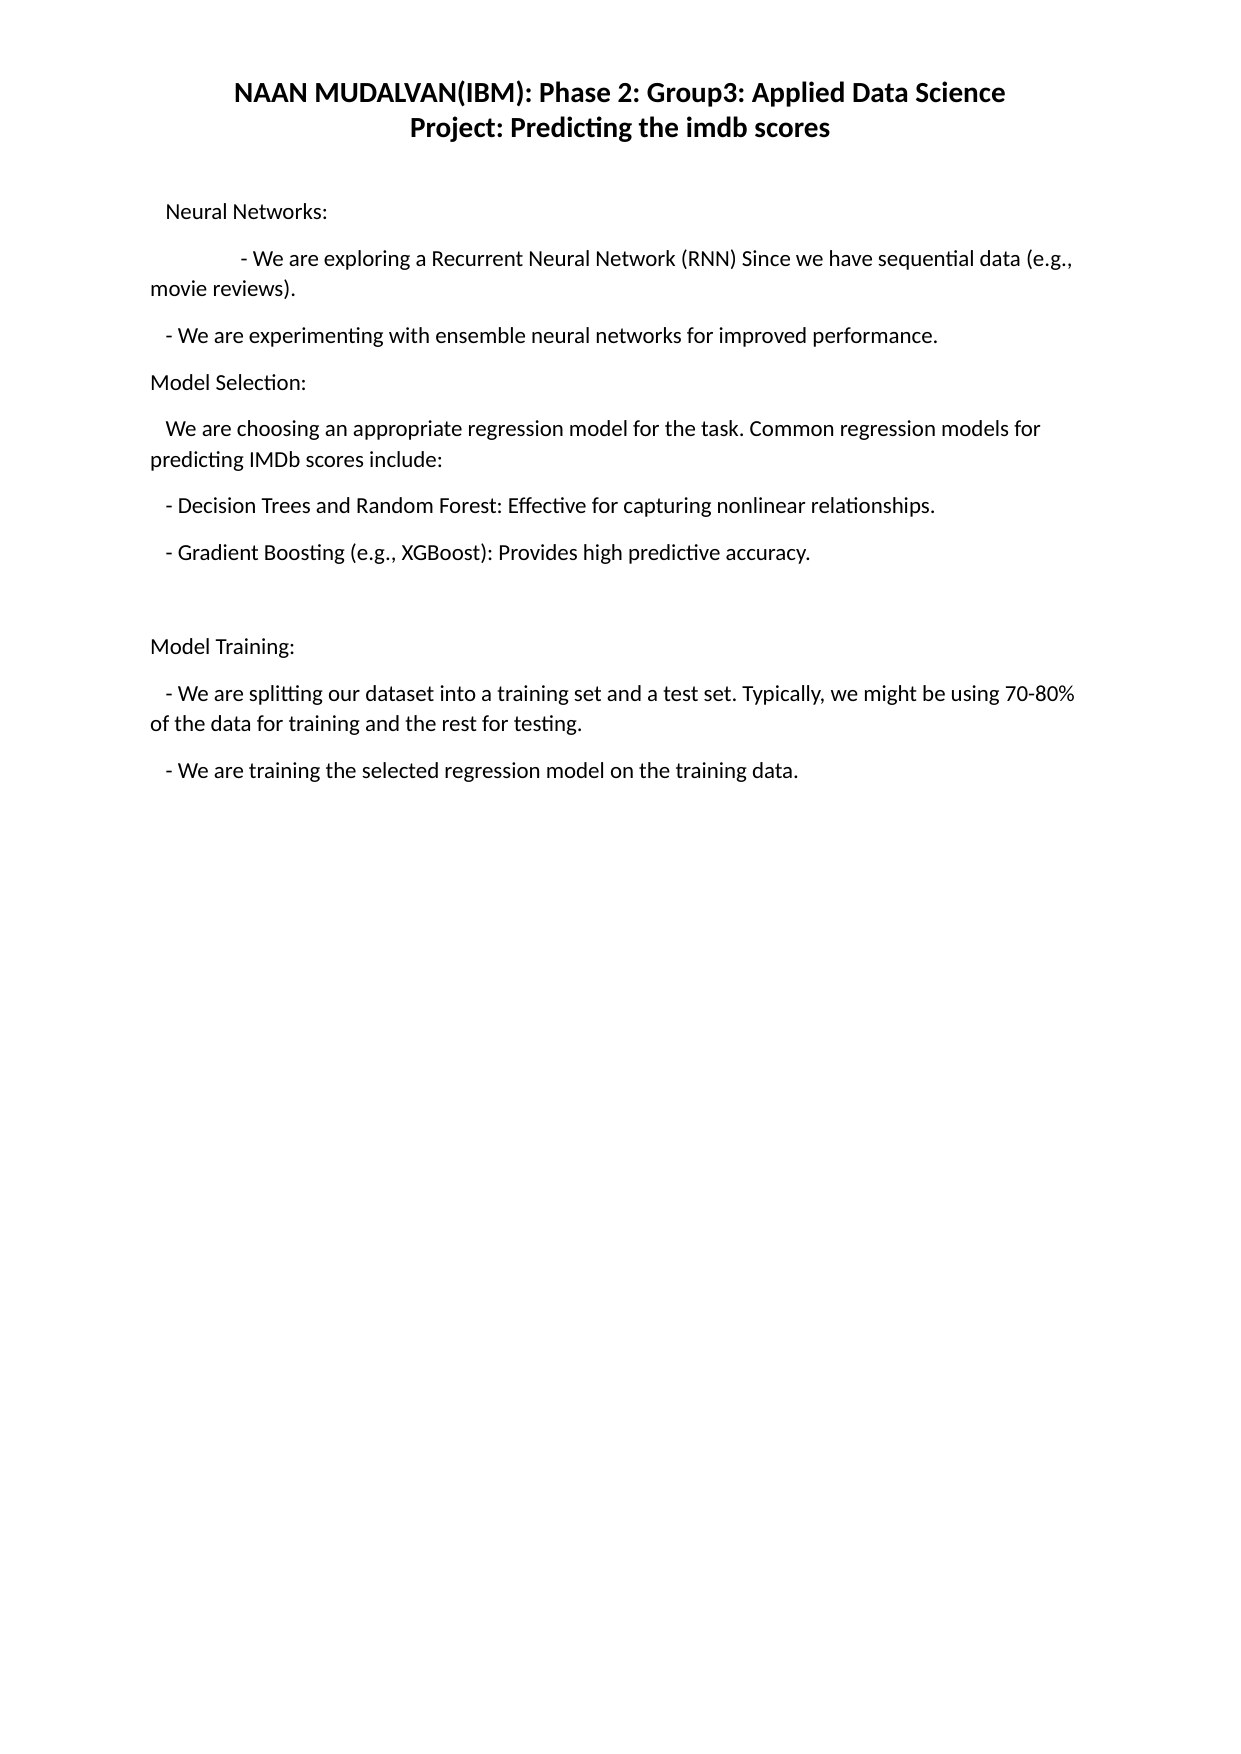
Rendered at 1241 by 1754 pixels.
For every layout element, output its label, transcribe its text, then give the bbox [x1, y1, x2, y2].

text - We are training the selected regression model on the training data. [150, 756, 1090, 784]
text Model Selection: [150, 368, 1090, 396]
text - We are experimenting with ensemble neural networks for improved performance. [150, 321, 1090, 349]
text - Gradient Boosting (e.g., XGBoost): Provides high predictive accuracy. [150, 538, 1090, 567]
text - Decision Trees and Random Forest: Effective for capturing nonlinear relationships. [150, 492, 1090, 520]
text We are choosing an appropriate regression model for the task. Common regression models for predicting IMDb scores include: [150, 414, 1090, 473]
text - We are exploring a Recurrent Neural Network (RNN) Since we have sequential data (e.g., movie reviews). [150, 244, 1090, 302]
text Neural Networks: [150, 197, 1090, 225]
text Model Training: [150, 632, 1090, 660]
text - We are splitting our dataset into a training set and a test set. Typically, we might be using 70-80% of the data for training and the rest for testing. [150, 679, 1090, 737]
